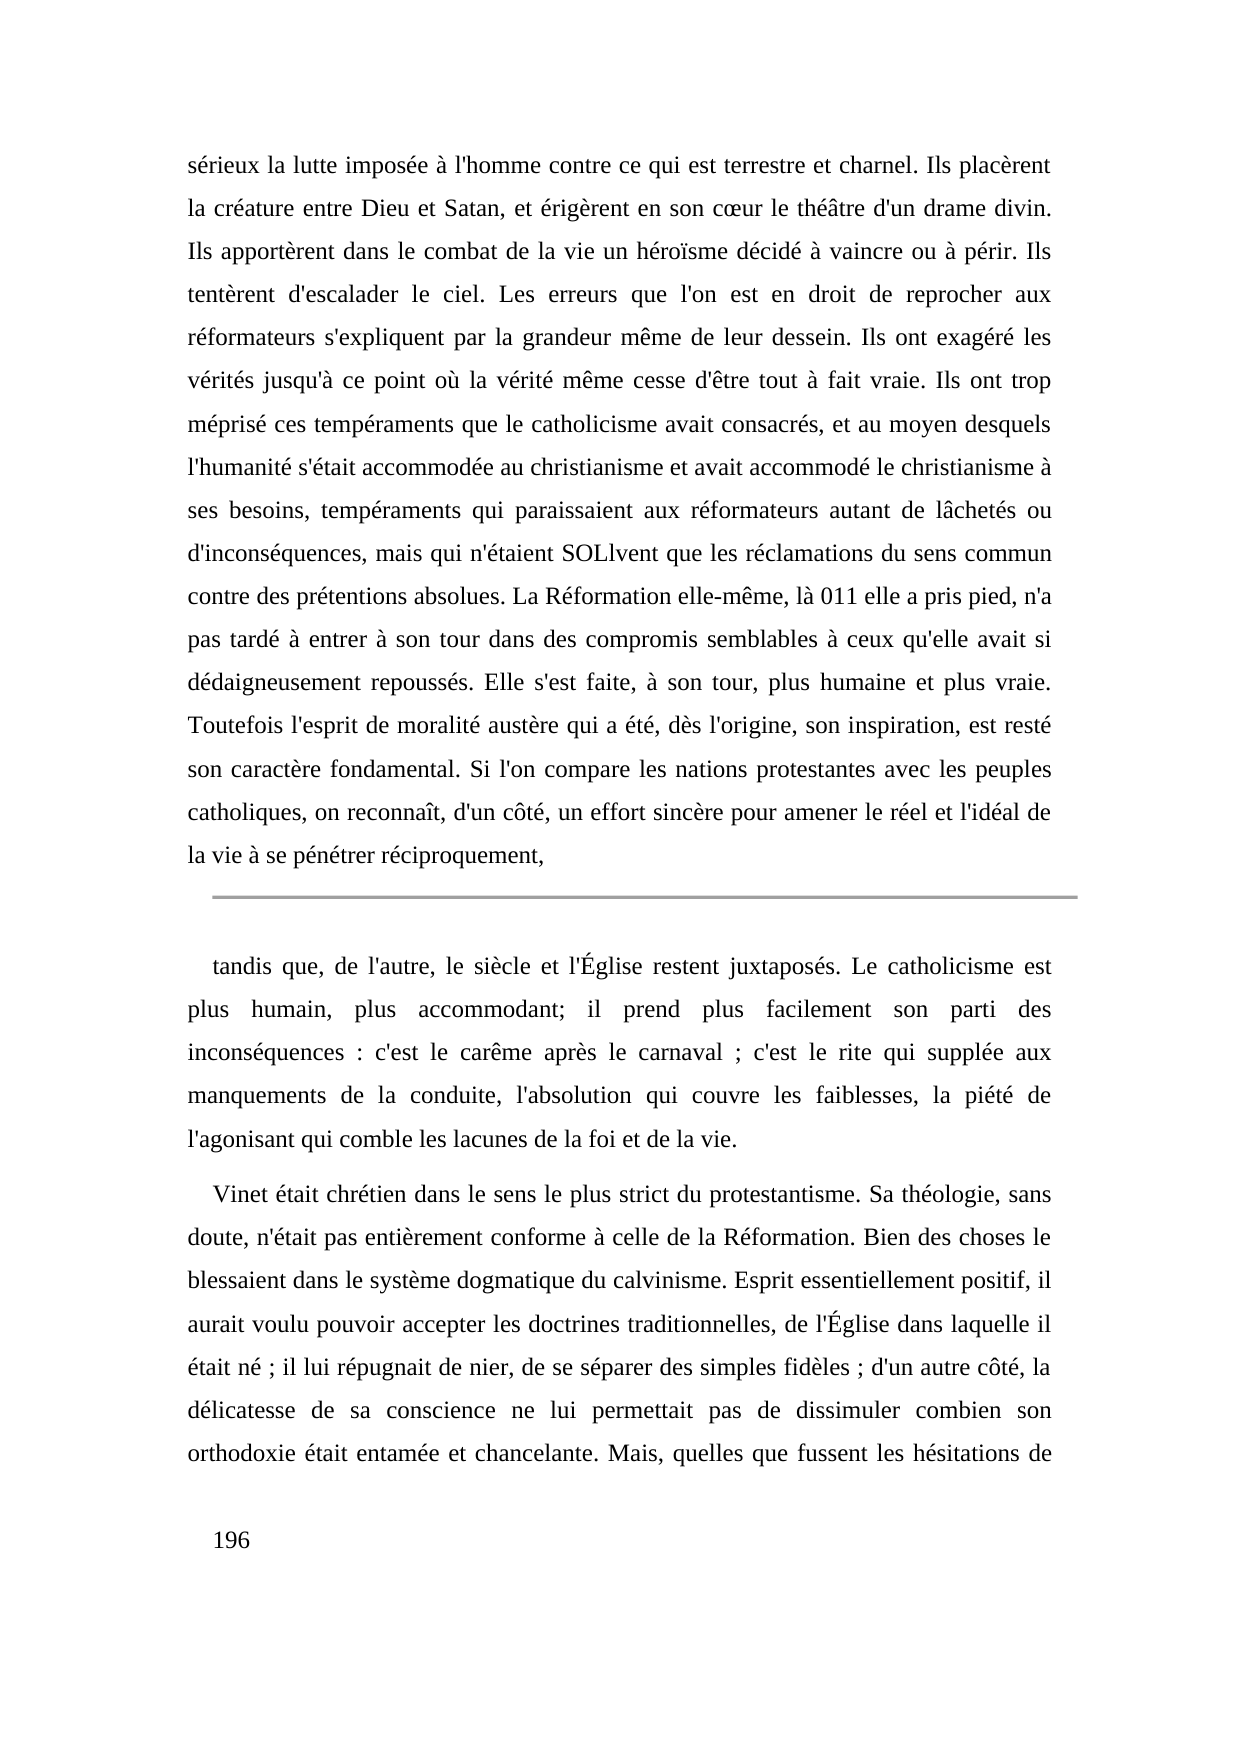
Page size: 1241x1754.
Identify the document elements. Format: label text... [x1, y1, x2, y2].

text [187, 150, 1053, 869]
text tandis que, de l'autre, le siècle et l'Église restent juxtaposés. Le catholicisme est plus humain, plus accommodant; il prend plus facilement son parti des inconséquences : c'est le carême après le carnaval ; c'est le rite qui supplée aux manquements de la conduite, l'absolution qui couvre les faiblesses, la piété de l'agonisant qui comble les lacunes de la foi et de la vie. [187, 951, 1053, 1152]
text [187, 1179, 1053, 1467]
